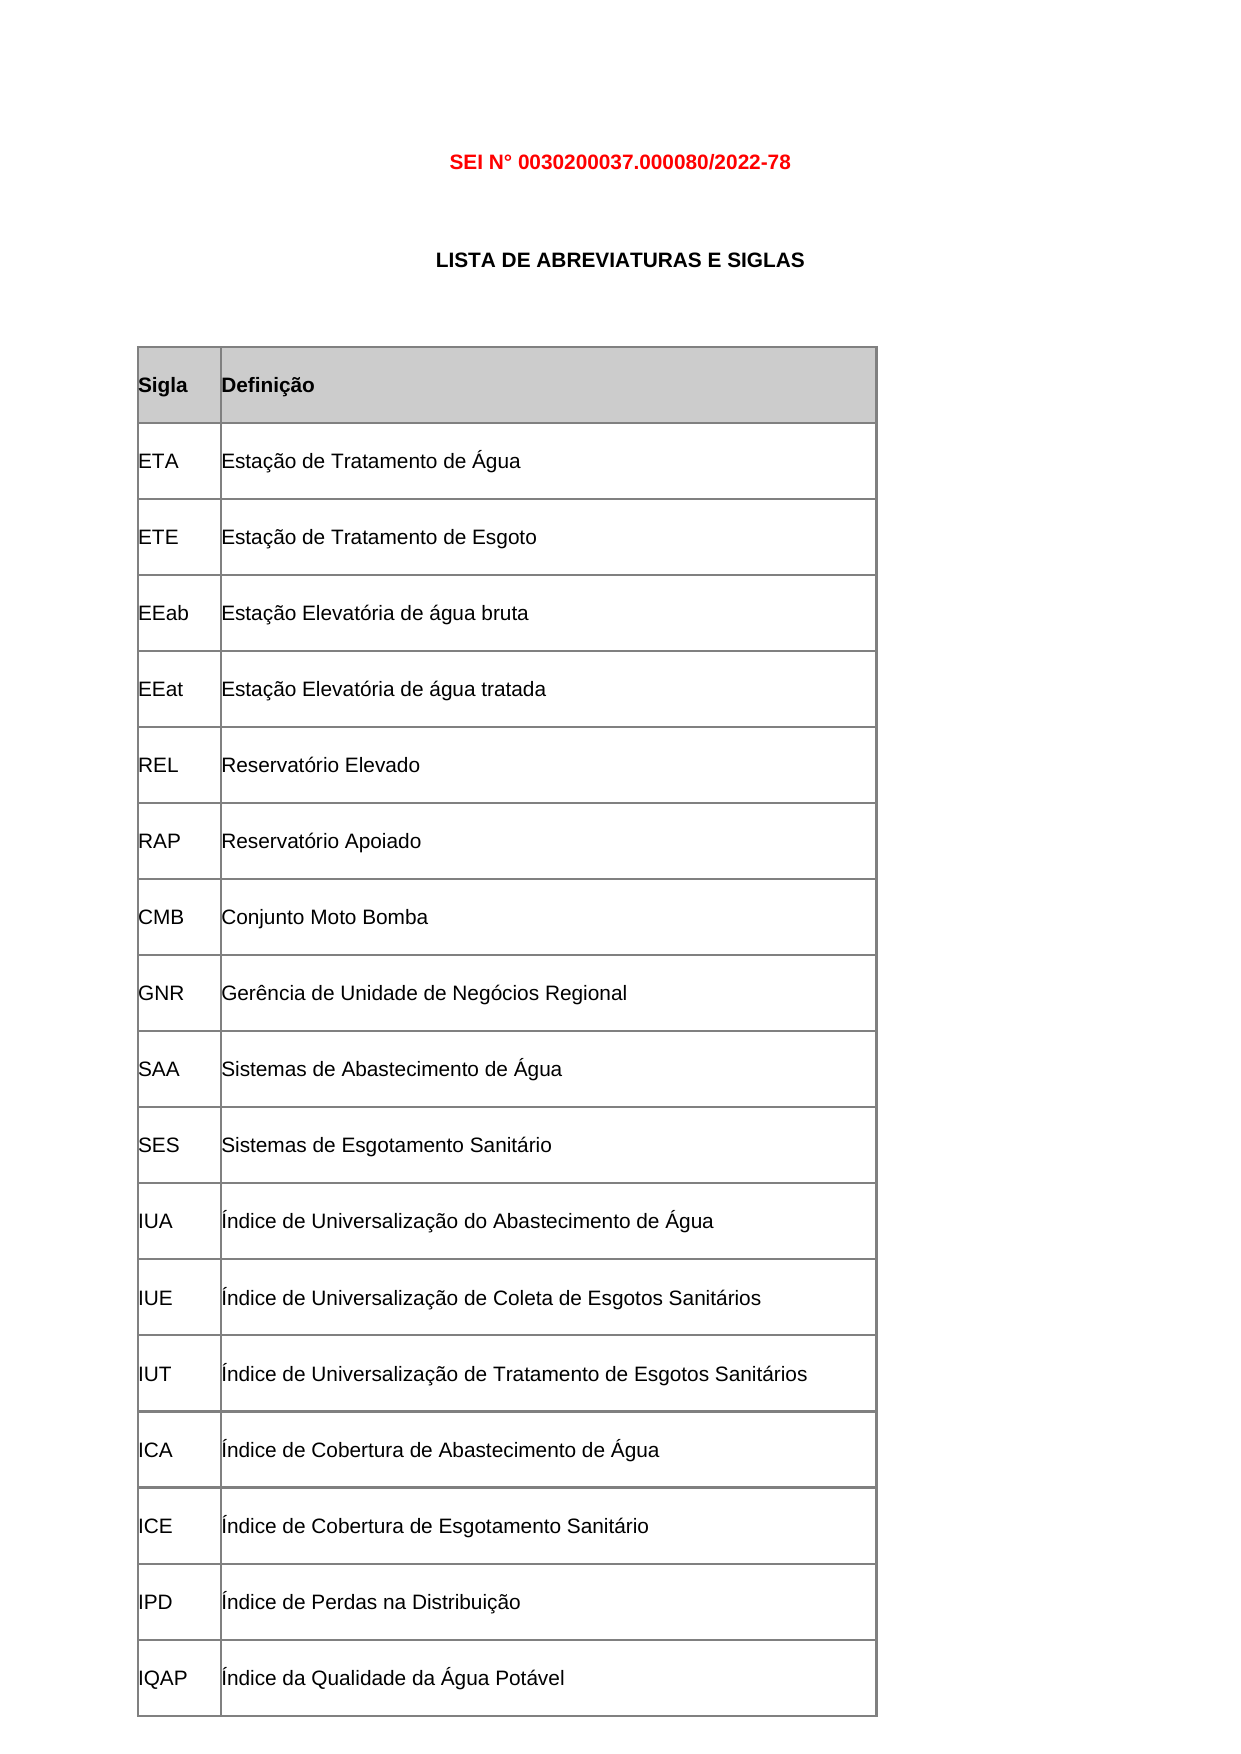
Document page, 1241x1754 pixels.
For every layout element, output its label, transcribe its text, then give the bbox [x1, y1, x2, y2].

table_cell Estação de Tratamento de Água [222, 424, 875, 498]
table_cell IPD [139, 1565, 220, 1638]
table_cell Estação Elevatória de água bruta [222, 576, 875, 650]
table_cell Gerência de Unidade de Negócios Regional [222, 956, 875, 1030]
table_cell IQAP [139, 1641, 220, 1714]
table_cell Sistemas de Abastecimento de Água [222, 1032, 875, 1106]
table_cell ETE [139, 500, 220, 574]
table_cell IUE [139, 1260, 220, 1334]
table_cell Reservatório Elevado [222, 728, 875, 802]
table_cell EEat [139, 652, 220, 726]
table_cell Estação Elevatória de água tratada [222, 652, 875, 726]
table_cell ETA [139, 424, 220, 498]
table_cell IUT [139, 1336, 220, 1410]
table_cell Sistemas de Esgotamento Sanitário [222, 1108, 875, 1182]
table_cell Reservatório Apoiado [222, 804, 875, 878]
table_cell Índice de Universalização de Coleta de Esgotos Sanitários [222, 1260, 875, 1334]
text LISTA DE ABREVIATURAS E SIGLAS [150, 248, 1090, 272]
table_header Sigla [139, 348, 220, 422]
table_header Definição [222, 348, 875, 422]
table_cell RAP [139, 804, 220, 878]
table_cell REL [139, 728, 220, 802]
table_cell CMB [139, 880, 220, 954]
table_cell Índice de Cobertura de Esgotamento Sanitário [222, 1489, 875, 1562]
table_cell Índice da Qualidade da Água Potável [222, 1641, 875, 1714]
table_cell GNR [139, 956, 220, 1030]
table_cell ICE [139, 1489, 220, 1562]
text SEI N° 0030200037.000080/2022-78 [150, 150, 1090, 174]
table_cell Estação de Tratamento de Esgoto [222, 500, 875, 574]
table_cell SAA [139, 1032, 220, 1106]
table_cell EEab [139, 576, 220, 650]
table_cell Índice de Universalização do Abastecimento de Água [222, 1184, 875, 1258]
table_cell ICA [139, 1413, 220, 1486]
table_cell Conjunto Moto Bomba [222, 880, 875, 954]
table_cell Índice de Universalização de Tratamento de Esgotos Sanitários [222, 1336, 875, 1410]
table_cell IUA [139, 1184, 220, 1258]
table_cell Índice de Cobertura de Abastecimento de Água [222, 1413, 875, 1486]
table_cell SES [139, 1108, 220, 1182]
table_cell Índice de Perdas na Distribuição [222, 1565, 875, 1638]
